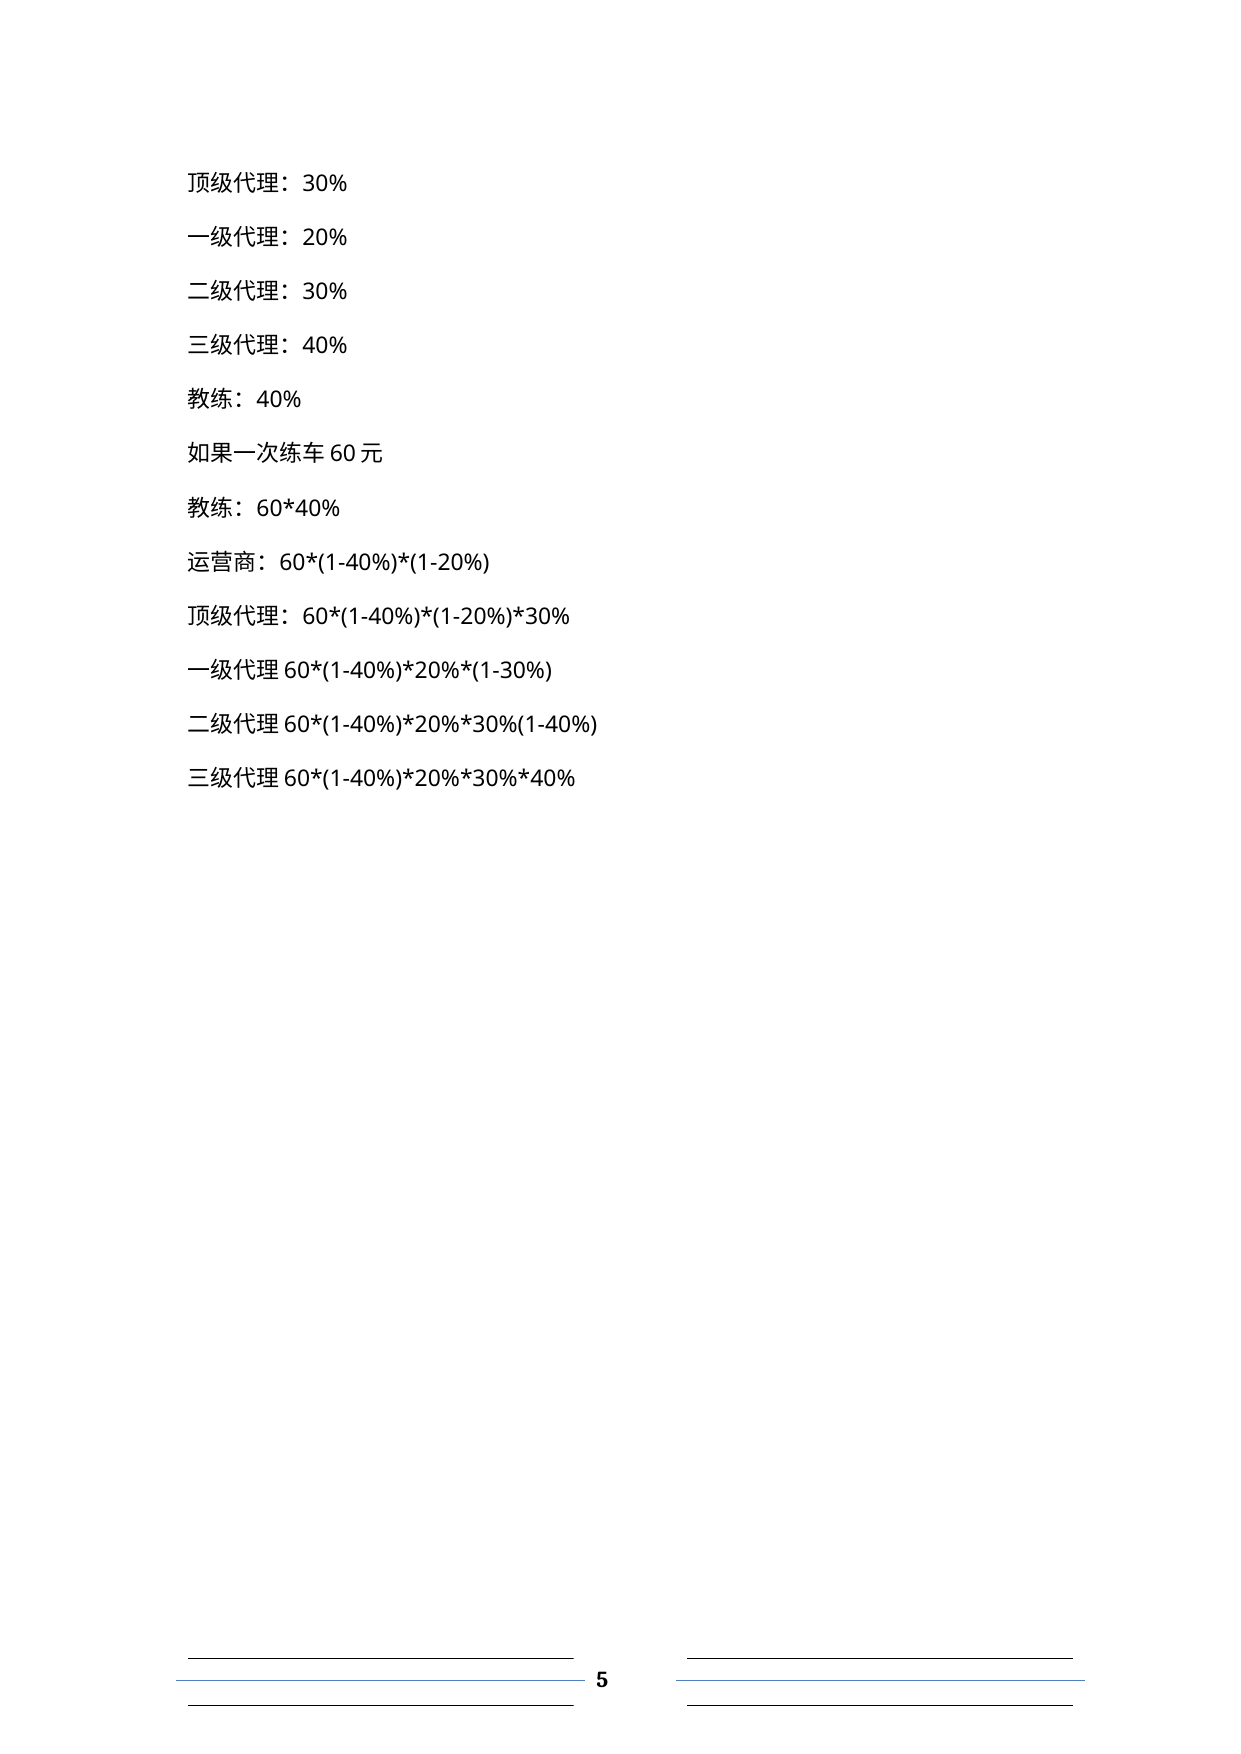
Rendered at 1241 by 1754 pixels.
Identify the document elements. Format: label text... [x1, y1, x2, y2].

text 运营商：60*(1-40%)*(1-20%) [187, 544, 1053, 577]
text 教练：60*40% [187, 489, 1053, 523]
text 二级代理60*(1-40%)*20%*30%(1-40%) [187, 706, 1053, 739]
text 教练：40% [187, 381, 1053, 414]
text 一级代理：20% [187, 219, 1053, 252]
text 三级代理60*(1-40%)*20%*30%*40% [187, 760, 1053, 794]
text 顶级代理：30% [187, 164, 1053, 198]
text 一级代理60*(1-40%)*20%*(1-30%) [187, 652, 1053, 685]
text 顶级代理：60*(1-40%)*(1-20%)*30% [187, 598, 1053, 631]
text 如果一次练车60元 [187, 435, 1053, 469]
text 三级代理：40% [187, 327, 1053, 360]
text 二级代理：30% [187, 273, 1053, 306]
